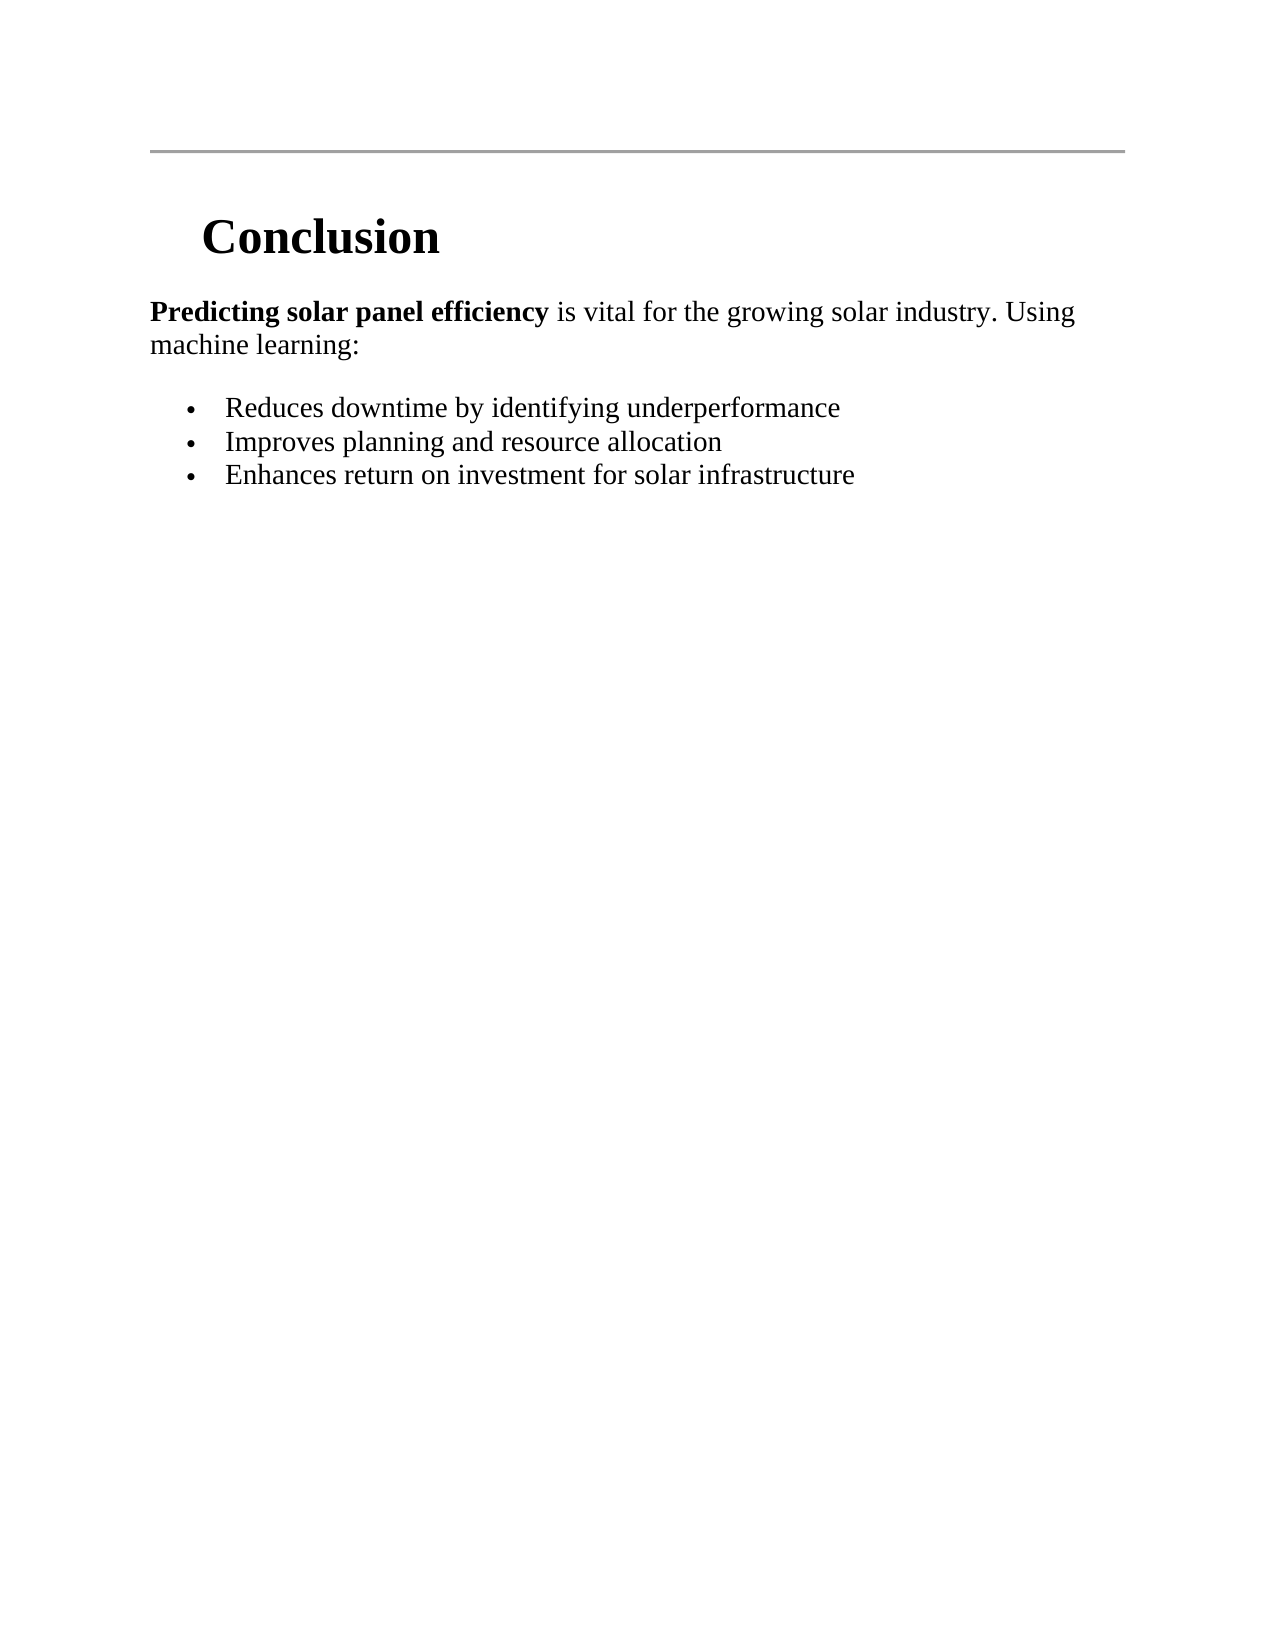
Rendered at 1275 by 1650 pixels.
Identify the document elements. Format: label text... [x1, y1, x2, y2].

list Enhances return on investment for solar infrastructure [187, 457, 1125, 491]
text 💡 Conclusion [150, 207, 1125, 265]
list Improves planning and resource allocation [187, 424, 1125, 457]
list Reduces downtime by identifying underperformance [187, 390, 1125, 424]
text Predicting solar panel efficiency is vital for the growing solar industry. Using machine learning: [150, 294, 1125, 361]
